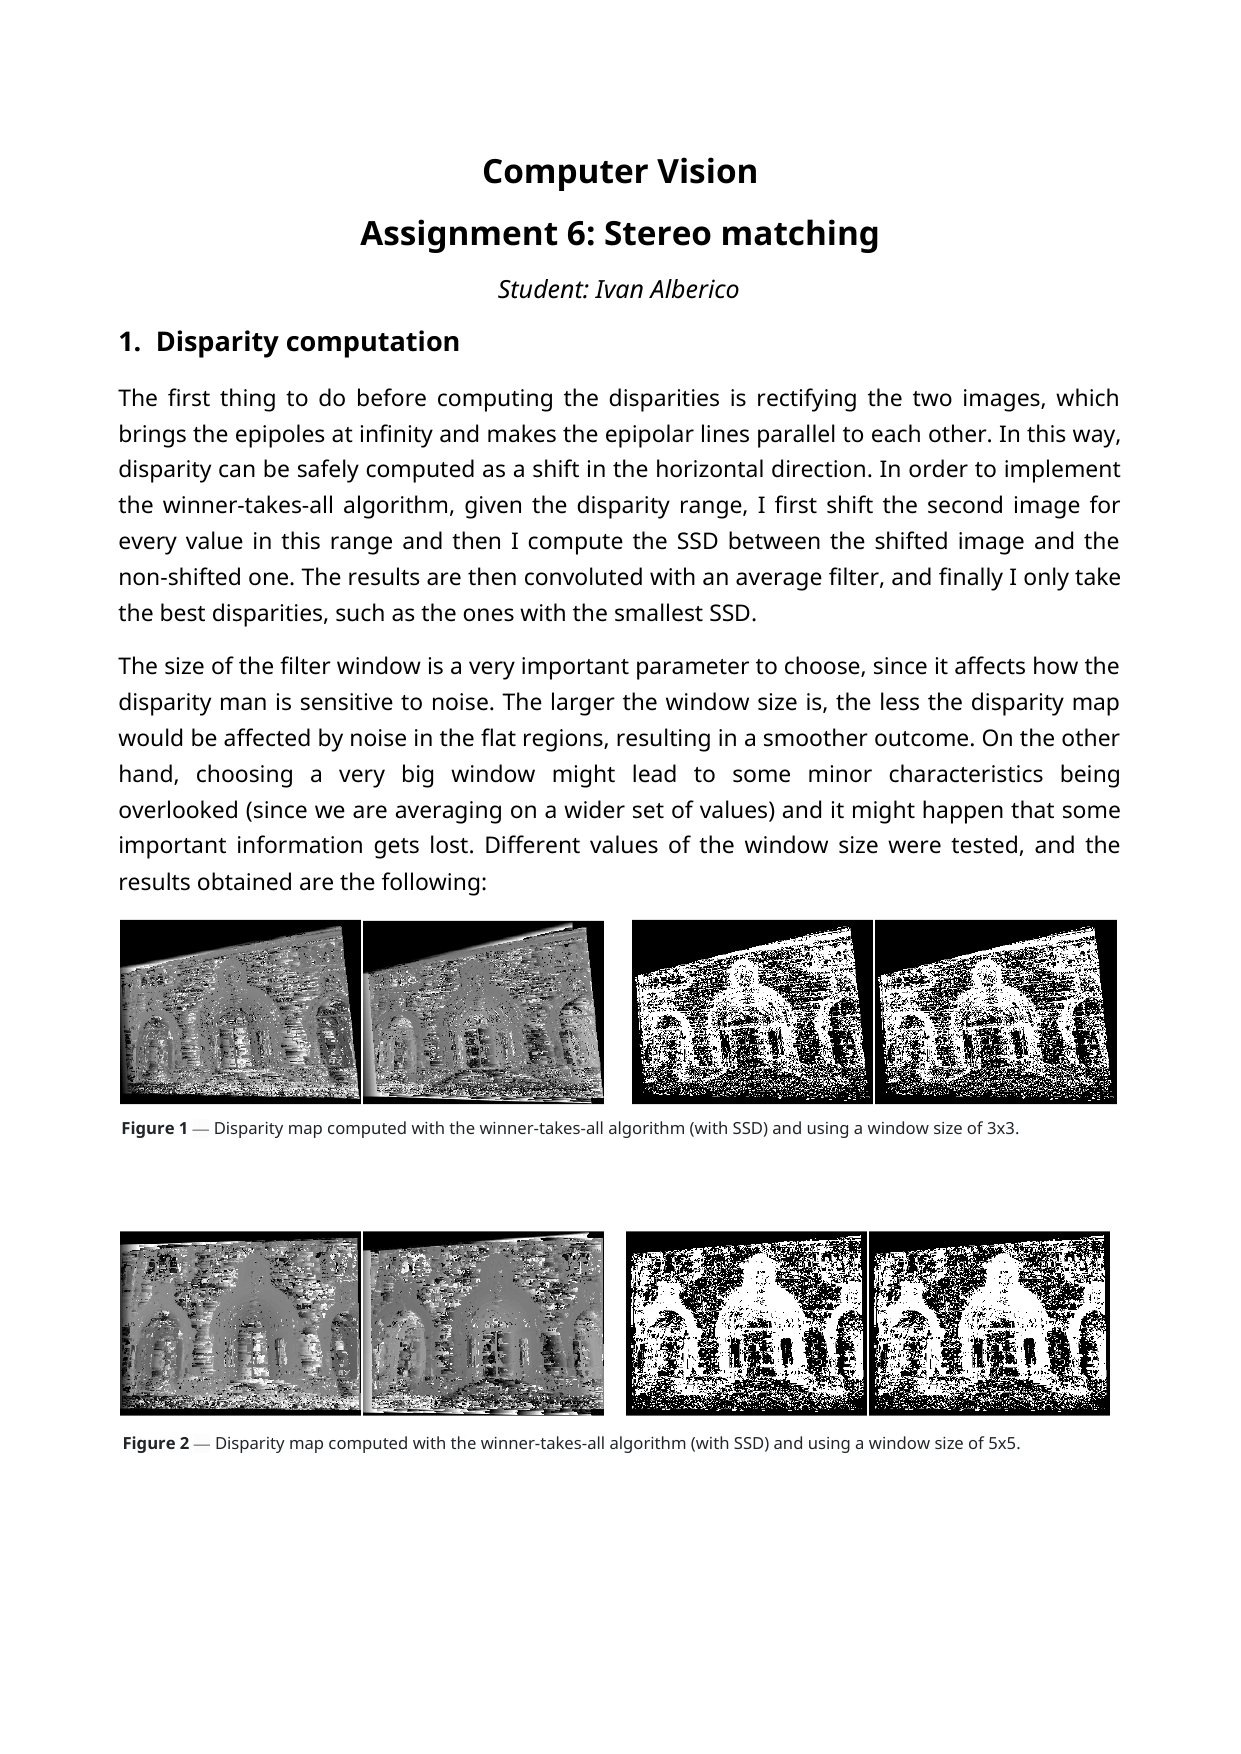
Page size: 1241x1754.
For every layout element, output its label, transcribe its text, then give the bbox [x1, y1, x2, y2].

picture [624, 1229, 1111, 1417]
picture [118, 1229, 605, 1417]
text Assignment 6: Stereo matching [118, 210, 1122, 255]
text Computer Vision [118, 148, 1122, 193]
text The first thing to do before computing the disparities is rectifying the two images, which brings the epipoles at infinity and makes the epipolar lines parallel to each other. In this way, disparity can be safely computed as a shift in the horizontal direction. In order to implement the winner-takes-all algorithm, given the disparity range, I first shift the second image for every value in this range and then I compute the SSD between the shifted image and the non-shifted one. The results are then convoluted with an average filter, and finally I only take the best disparities, such as the ones with the smallest SSD. [118, 382, 1122, 628]
text Student: Ivan Alberico [118, 272, 1122, 306]
list Disparity computation [118, 322, 1122, 359]
text The size of the filter window is a very important parameter to choose, since it affects how the disparity man is sensitive to noise. The larger the window size is, the less the disparity map would be affected by noise in the flat regions, resulting in a smoother outcome. On the other hand, choosing a very big window might lead to some minor characteristics being overlooked (since we are averaging on a wider set of values) and it might happen that some important information gets lost. Different values of the window size were tested, and the results obtained are the following: [118, 650, 1122, 897]
picture [630, 918, 1118, 1106]
picture [118, 918, 605, 1106]
